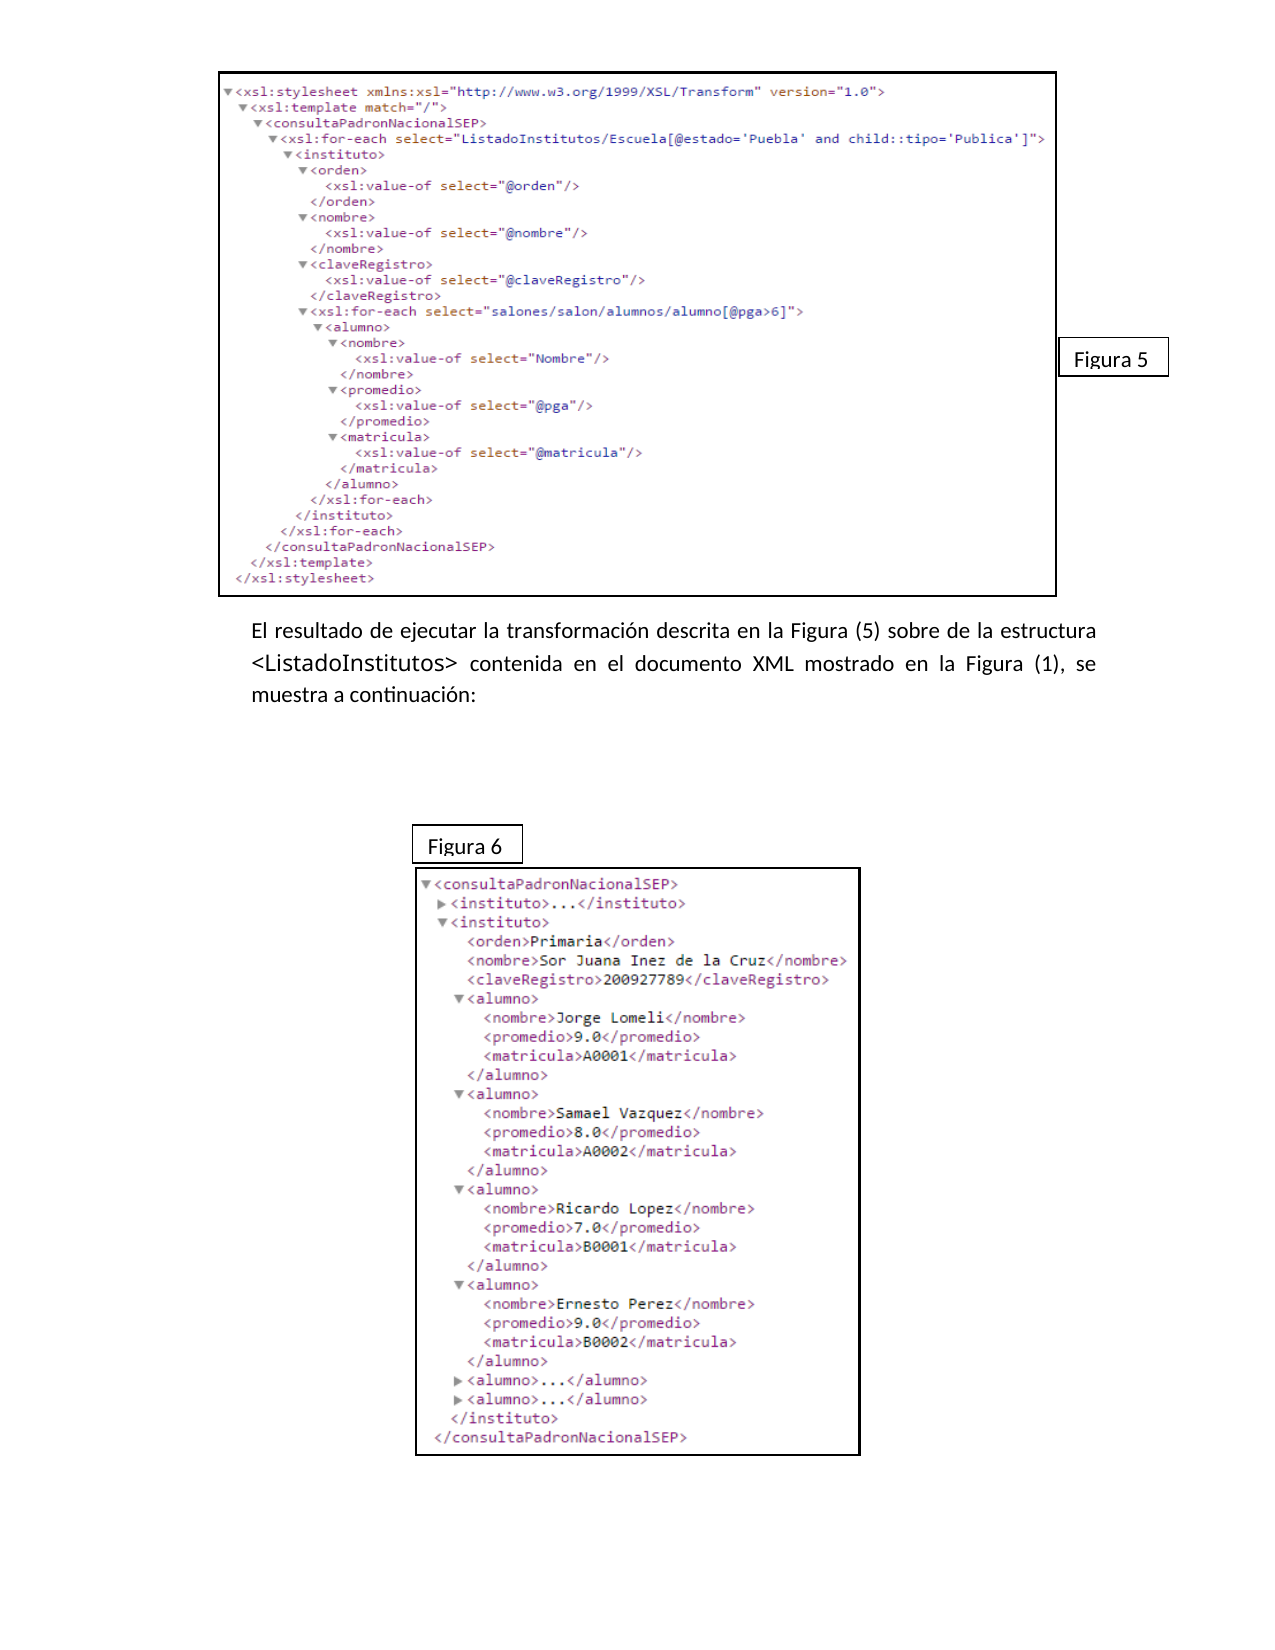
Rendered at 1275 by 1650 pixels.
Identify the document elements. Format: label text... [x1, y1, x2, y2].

picture [220, 74, 1055, 595]
text El resultado de ejecutar la transformación descrita en la Figura (5) sobre de la estructura <ListadoInstitutos> contenida en el documento XML mostrado en la Figura (1), se muestra a continuación: [251, 616, 1098, 708]
picture [417, 869, 858, 1454]
